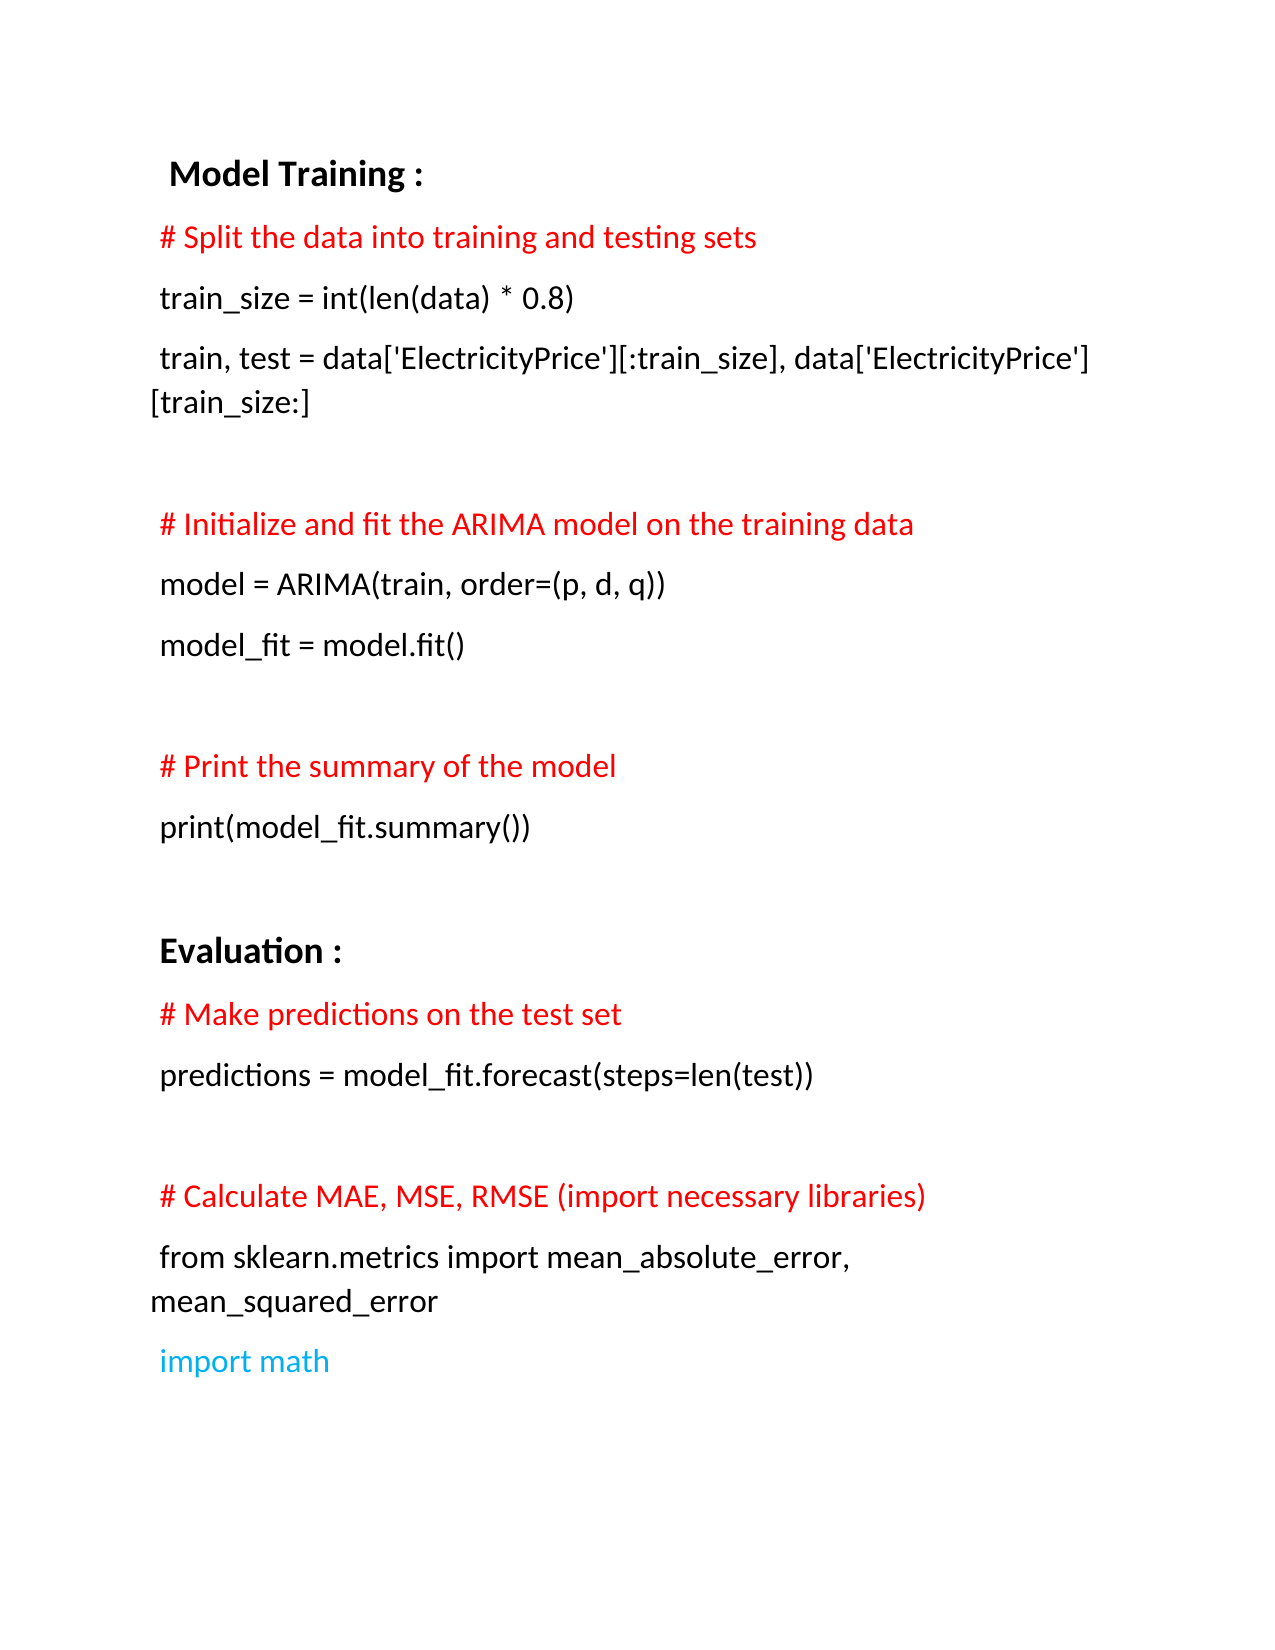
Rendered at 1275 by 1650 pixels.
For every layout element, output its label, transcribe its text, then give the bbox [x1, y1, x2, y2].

text predictions = model_fit.forecast(steps=len(test)) [150, 1054, 1125, 1094]
text # Print the summary of the model [150, 745, 1125, 786]
text model = ARIMA(train, order=(p, d, q)) [150, 563, 1125, 604]
text Model Training : [150, 150, 1125, 196]
text Evaluation : [150, 927, 1125, 973]
text # Make predictions on the test set [150, 993, 1125, 1034]
text # Split the data into training and testing sets [150, 216, 1125, 257]
text model_fit = model.fit() [150, 624, 1125, 664]
text train_size = int(len(data) * 0.8) [150, 277, 1125, 317]
text print(model_fit.summary()) [150, 806, 1125, 846]
text # Calculate MAE, MSE, RMSE (import necessary libraries) [150, 1175, 1125, 1216]
text train, test = data['ElectricityPrice'][:train_size], data['ElectricityPrice'][train_size:] [150, 337, 1125, 422]
text import math [150, 1340, 1125, 1381]
text from sklearn.metrics import mean_absolute_error, mean_squared_error [150, 1236, 1125, 1320]
text # Initialize and fit the ARIMA model on the training data [150, 503, 1125, 543]
